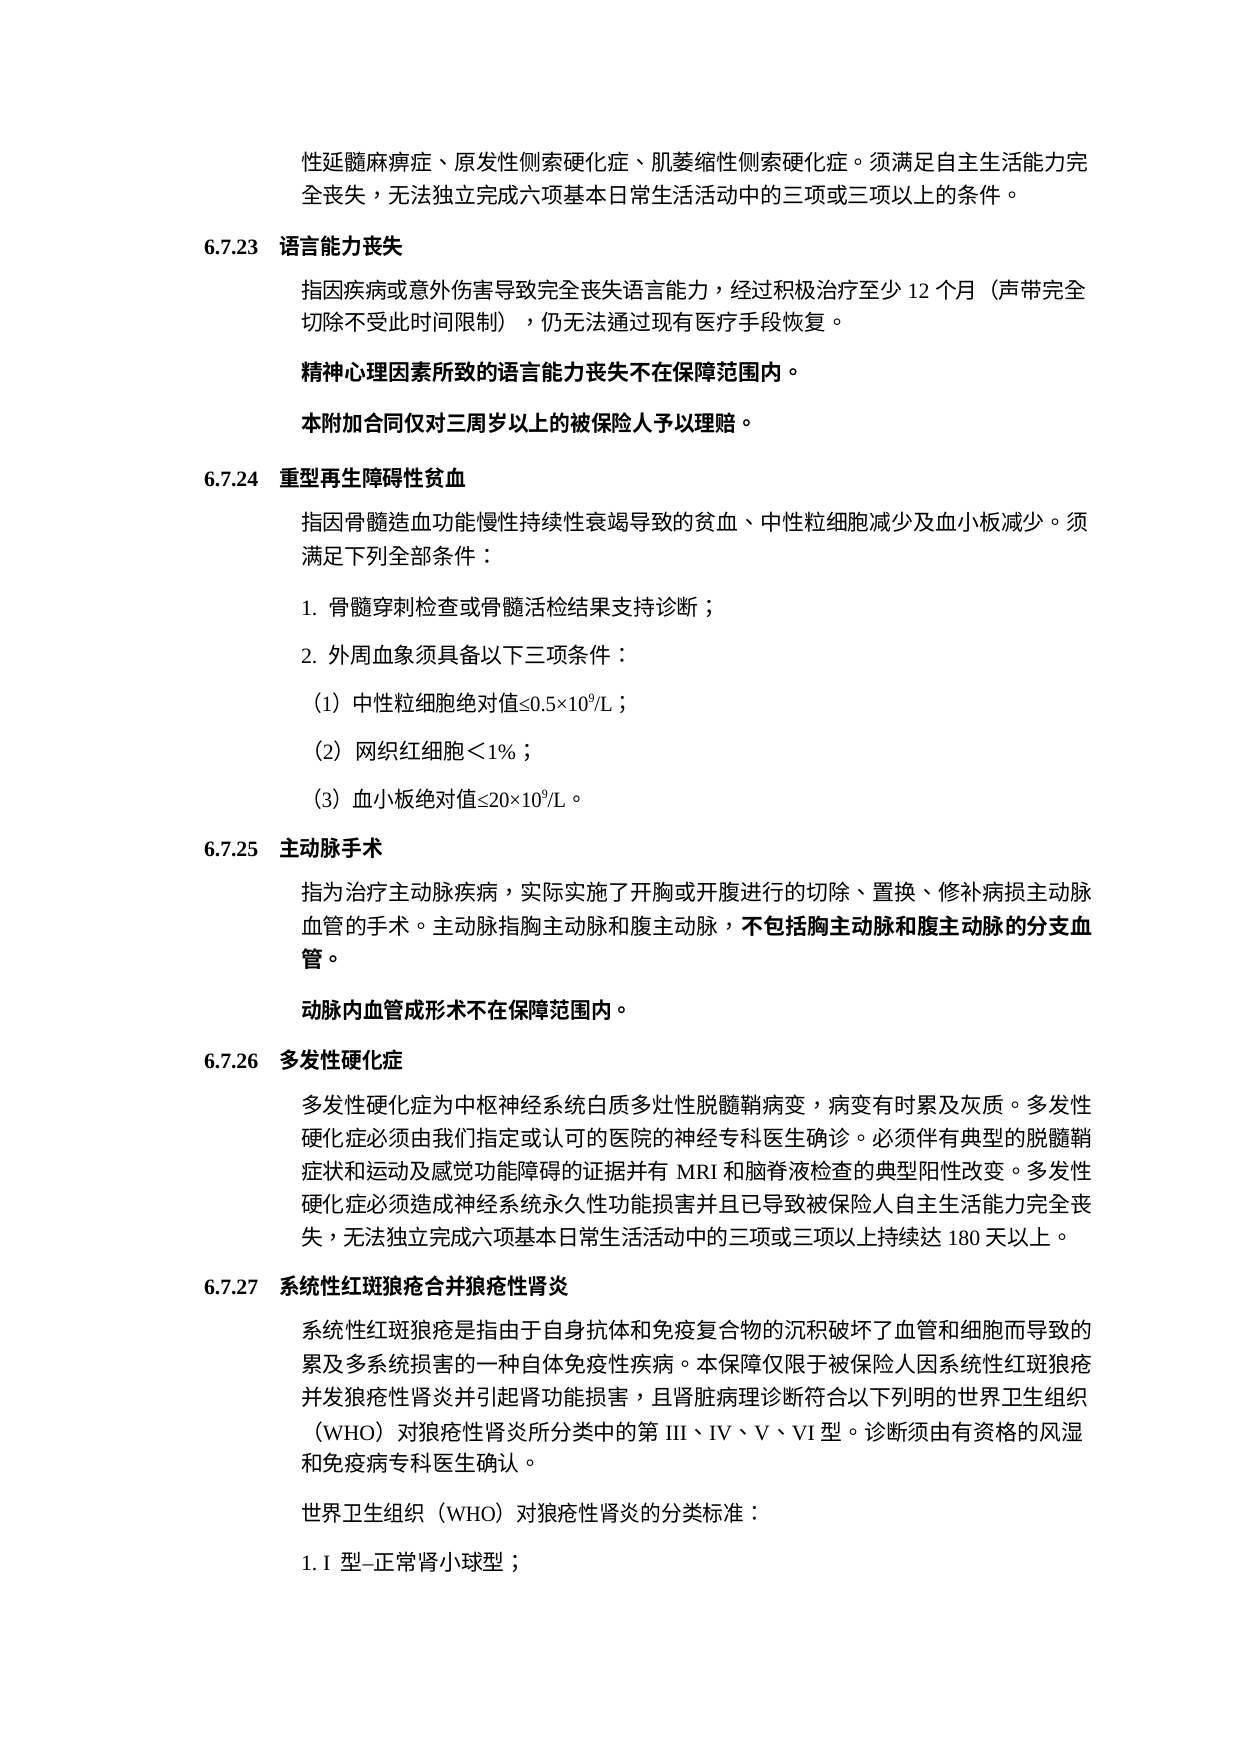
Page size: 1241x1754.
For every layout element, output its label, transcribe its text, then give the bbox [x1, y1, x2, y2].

subtitle 系统性红斑狼疮合并狼疮性肾炎 [204, 1271, 1105, 1300]
list I 型–正常肾小球型； [301, 1547, 1105, 1576]
subtitle 语言能力丧失 [204, 231, 1105, 261]
list 重型再生障碍性贫血 [204, 463, 1105, 493]
text 指因骨髓造血功能慢性持续性衰竭导致的贫血、中性粒细胞减少及血小板减少。须满足下列全部条件： [301, 507, 1093, 571]
subtitle 主动脉手术 [204, 832, 1105, 862]
list 骨髓穿刺检查或骨髓活检结果支持诊断； [301, 592, 1105, 621]
text （3）血小板绝对值≤20×109/L。 [301, 784, 1105, 814]
text 性延髓麻痹症、原发性侧索硬化症、肌萎缩性侧索硬化症。须满足自主生活能力完全丧失，无法独立完成六项基本日常生活活动中的三项或三项以上的条件。 [301, 146, 1093, 210]
text 世界卫生组织（WHO）对狼疮性肾炎的分类标准： [301, 1498, 1105, 1528]
subtitle 精神心理因素所致的语言能力丧失不在保障范围内。本附加合同仅对三周岁以上的被保险人予以理赔。 [301, 357, 806, 437]
subtitle 动脉内血管成形术不在保障范围内。 [301, 995, 1105, 1025]
text （1）中性粒细胞绝对值≤0.5×109/L； [301, 688, 1105, 718]
text （2）网织红细胞＜1%； [301, 736, 1105, 766]
text 指因疾病或意外伤害导致完全丧失语言能力，经过积极治疗至少 12 个月（声带完全切除不受此时间限制），仍无法通过现有医疗手段恢复。 [301, 275, 1093, 337]
list 外周血象须具备以下三项条件： [301, 640, 1105, 669]
text 指为治疗主动脉疾病，实际实施了开胸或开腹进行的切除、置换、修补病损主动脉血管的手术。主动脉指胸主动脉和腹主动脉，不包括胸主动脉和腹主动脉的分支血管。 [301, 877, 1093, 974]
text 多发性硬化症为中枢神经系统白质多灶性脱髓鞘病变，病变有时累及灰质。多发性硬化症必须由我们指定或认可的医院的神经专科医生确诊。必须伴有典型的脱髓鞘症状和运动及感觉功能障碍的证据并有 MRI 和脑脊液检查的典型阳性改变。多发性硬化症必须造成神经系统永久性功能损害并且已导致被保险人自主生活能力完全丧失，无法独立完成六项基本日常生活活动中的三项或三项以上持续达 180 天以上。 [301, 1090, 1093, 1252]
text 系统性红斑狼疮是指由于自身抗体和免疫复合物的沉积破坏了血管和细胞而导致的累及多系统损害的一种自体免疫性疾病。本保障仅限于被保险人因系统性红斑狼疮并发狼疮性肾炎并引起肾功能损害，且肾脏病理诊断符合以下列明的世界卫生组织 [301, 1315, 1093, 1412]
text （WHO）对狼疮性肾炎所分类中的第 III、IV、V、VI 型。诊断须由有资格的风湿和免疫病专科医生确认。 [301, 1417, 1093, 1478]
list 多发性硬化症 [204, 1046, 1105, 1075]
